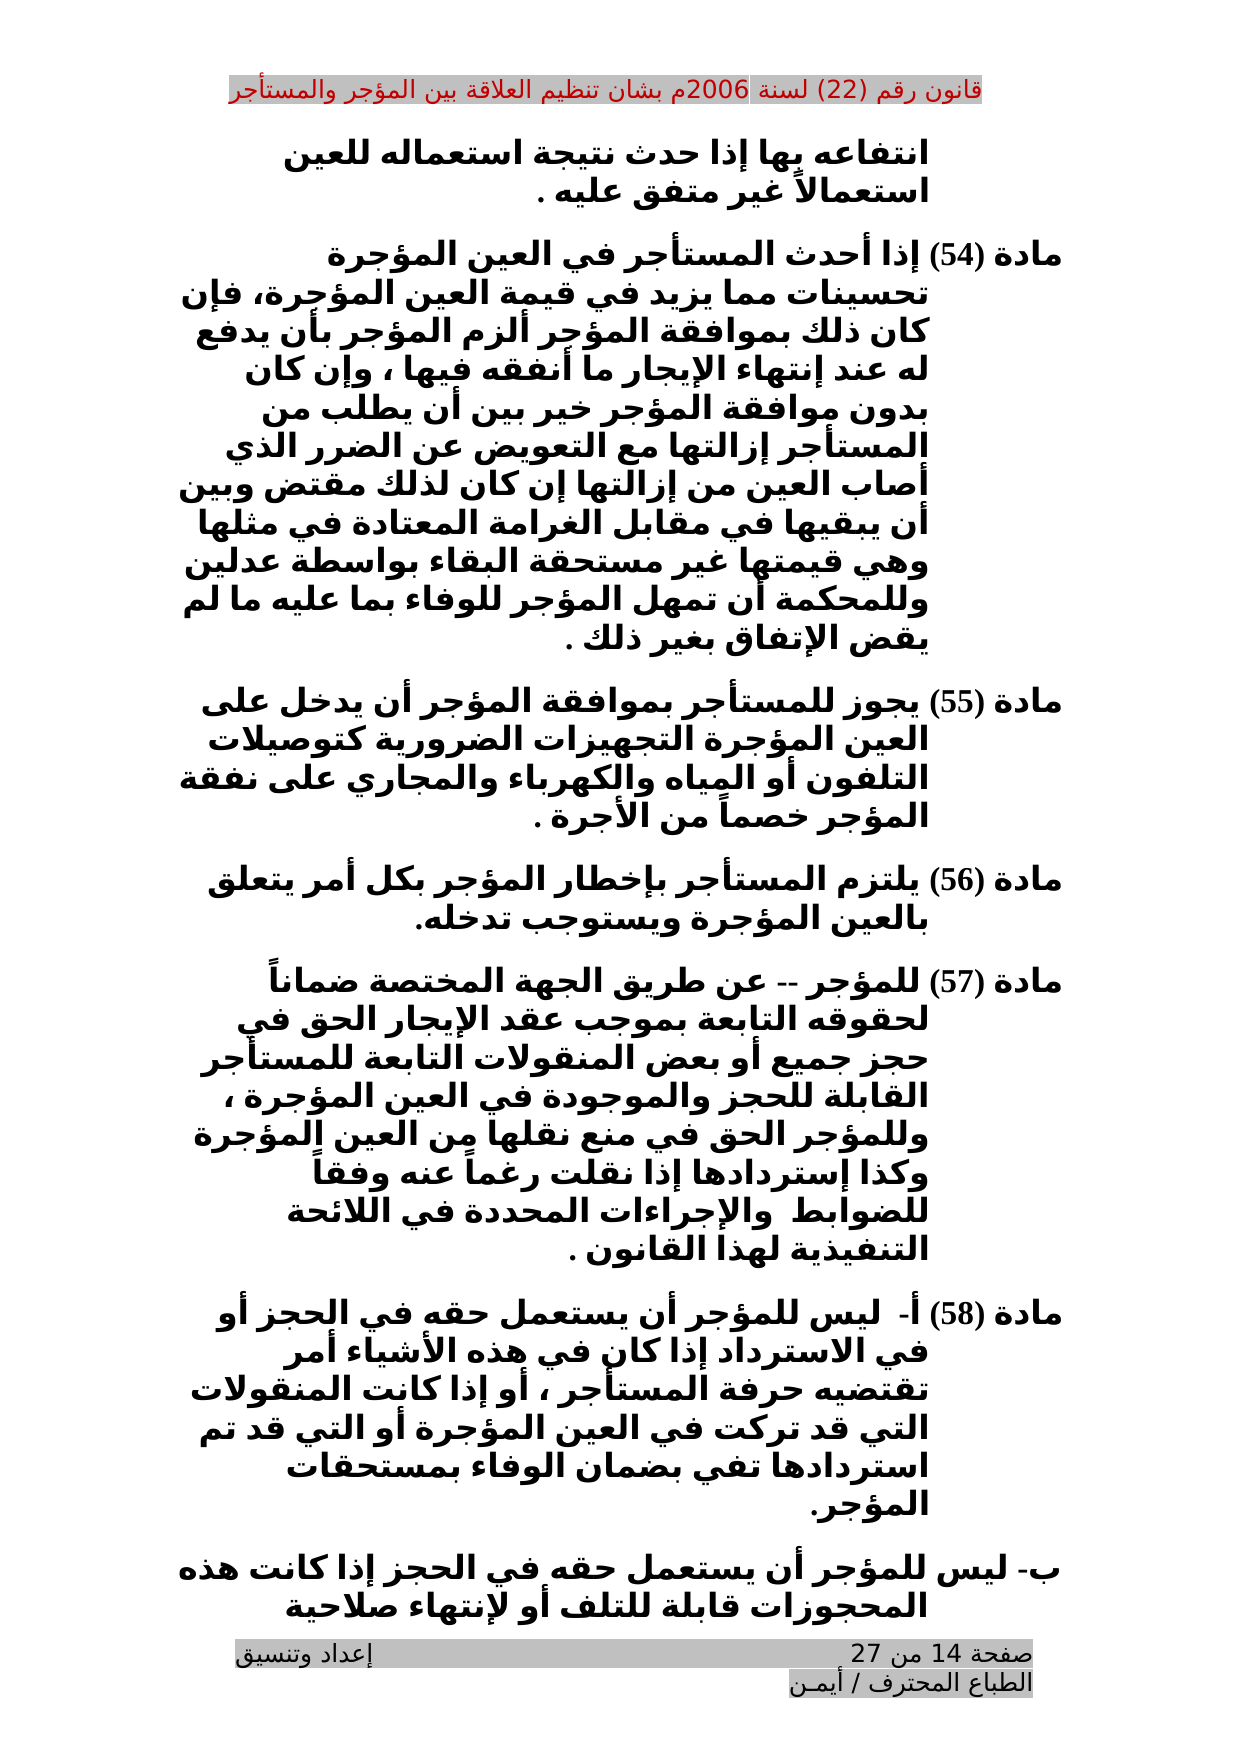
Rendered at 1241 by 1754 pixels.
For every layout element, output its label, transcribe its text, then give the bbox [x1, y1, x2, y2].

text مادة (55) يجوز للمستأجر بموافقة المؤجر أن يدخل على العين المؤجرة التجهيزات الضرورية كتوصيلات التلفون أو المياه والكهرباء والمجاري على نفقة المؤجر خصماً من الأجرة . [177, 681, 1063, 834]
text مادة (56) يلتزم المستأجر بإخطار المؤجر بكل أمر يتعلق بالعين المؤجرة ويستوجب تدخله. [177, 859, 1063, 936]
text مادة (57) للمؤجر -- عن طريق الجهة المختصة ضماناً لحقوقه التابعة بموجب عقد الإيجار الحق في حجز جميع أو بعض المنقولات التابعة للمستأجر القابلة للحجز والموجودة في العين المؤجرة ، وللمؤجر الحق في منع نقلها من العين المؤجرة وكذا إستردادها إذا نقلت رغماً عنه وفقاً للضوابط والإجراءات المحددة في اللائحة التنفيذية لهذا القانون . [177, 961, 1063, 1268]
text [177, 1548, 1062, 1624]
text مادة (58) أ- ليس للمؤجر أن يستعمل حقه في الحجز أو في الاسترداد إذا كان في هذه الأشياء أمر تقتضيه حرفة المستأجر ، أو إذا كانت المنقولات التي قد تركت في العين المؤجرة أو التي قد تم استردادها تفي بضمان الوفاء بمستحقات المؤجر. [177, 1293, 1063, 1523]
text مادة (54) إذا أحدث المستأجر في العين المؤجرة تحسينات مما يزيد في قيمة العين المؤجرة، فإن كان ذلك بموافقة المؤجر ألزم المؤجر بأن يدفع له عند إنتهاء الإيجار ما أنفقه فيها ، وإن كان بدون موافقة المؤجر خير بين أن يطلب من المستأجر إزالتها مع التعويض عن الضرر الذي أصاب العين من إزالتها إن كان لذلك مقتض وبين أن يبقيها في مقابل الغرامة المعتادة في مثلها وهي قيمتها غير مستحقة البقاء بواسطة عدلين وللمحكمة أن تمهل المؤجر للوفاء بما عليه ما لم يقض الإتفاق بغير ذلك . [177, 234, 1063, 656]
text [177, 133, 1063, 209]
